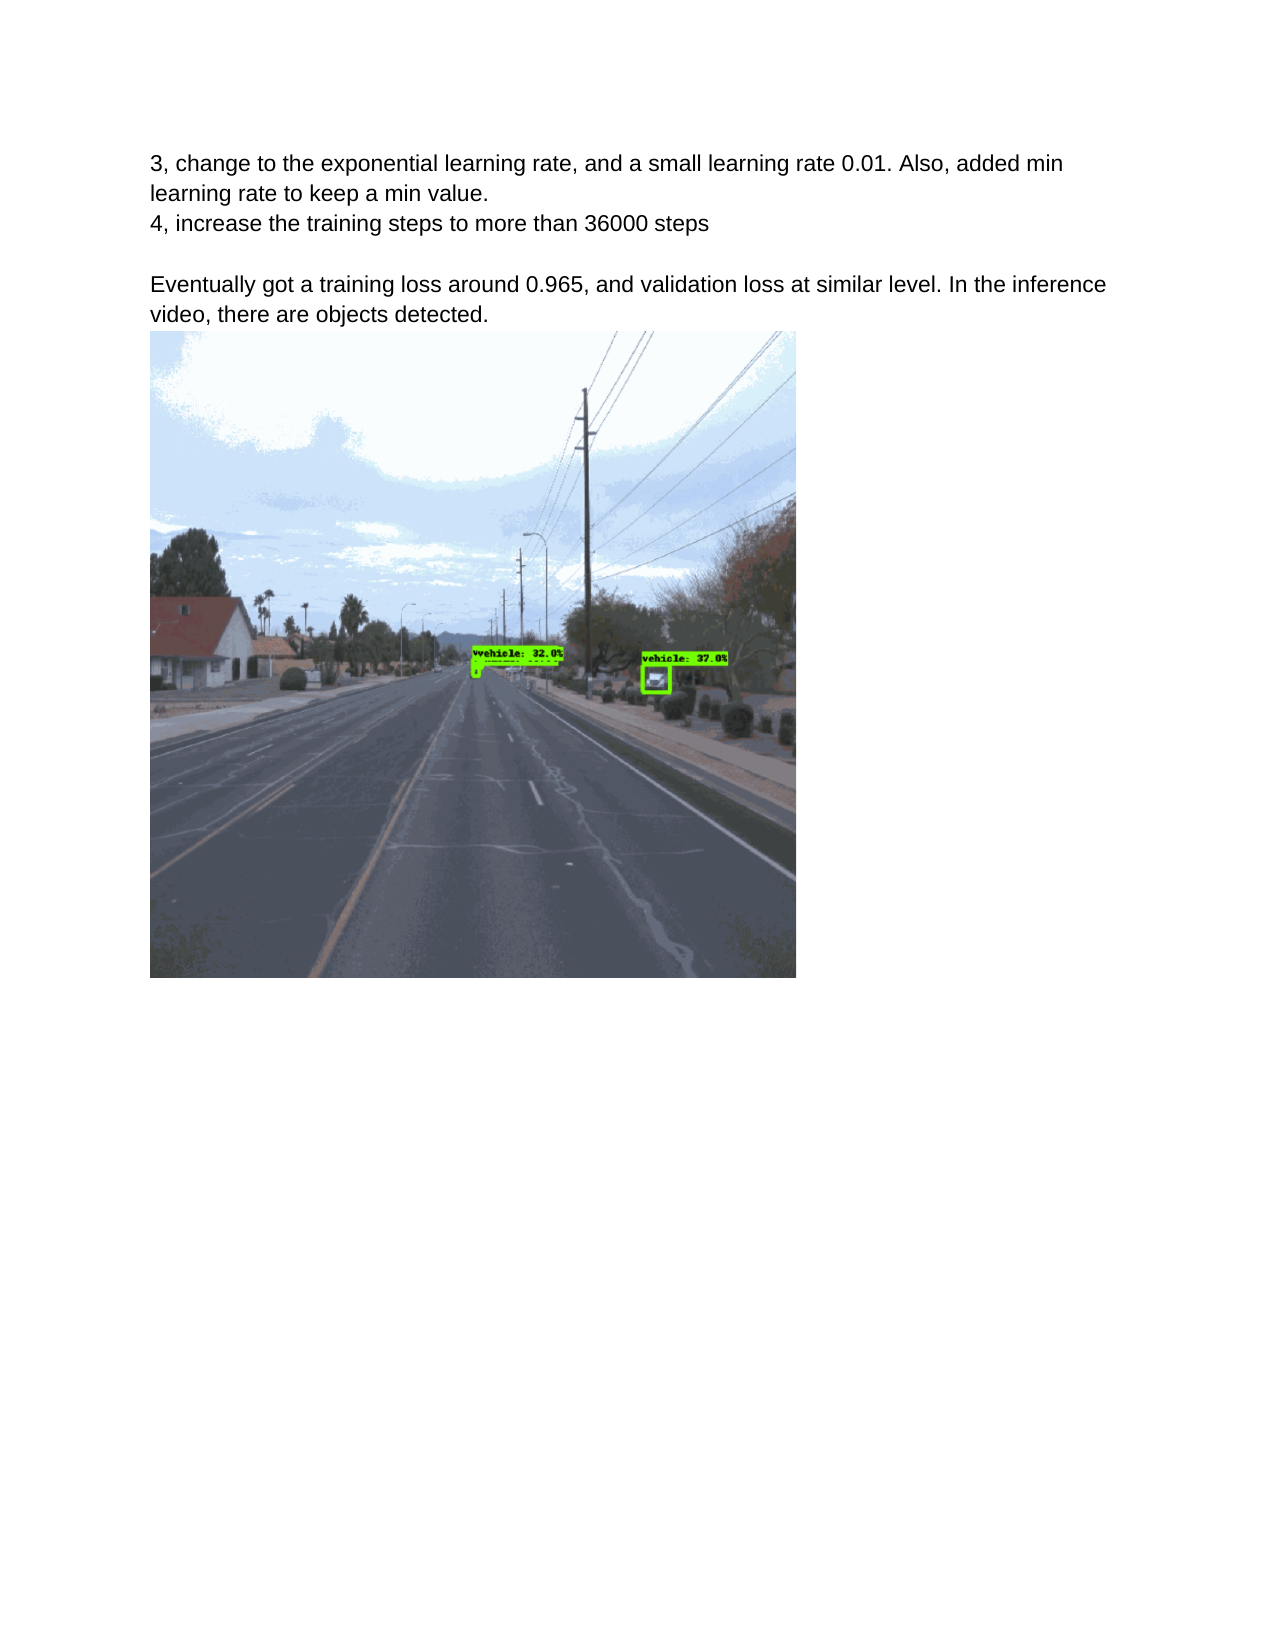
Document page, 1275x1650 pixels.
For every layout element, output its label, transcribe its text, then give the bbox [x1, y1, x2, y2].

text 3, change to the exponential learning rate, and a small learning rate 0.01. Also, added min learning rate to keep a min value. [150, 150, 1125, 207]
text Eventually got a training loss around 0.965, and validation loss at similar level. In the inference video, there are objects detected. [150, 271, 1125, 327]
picture [150, 331, 797, 978]
text 4, increase the training steps to more than 36000 steps [150, 210, 1125, 237]
